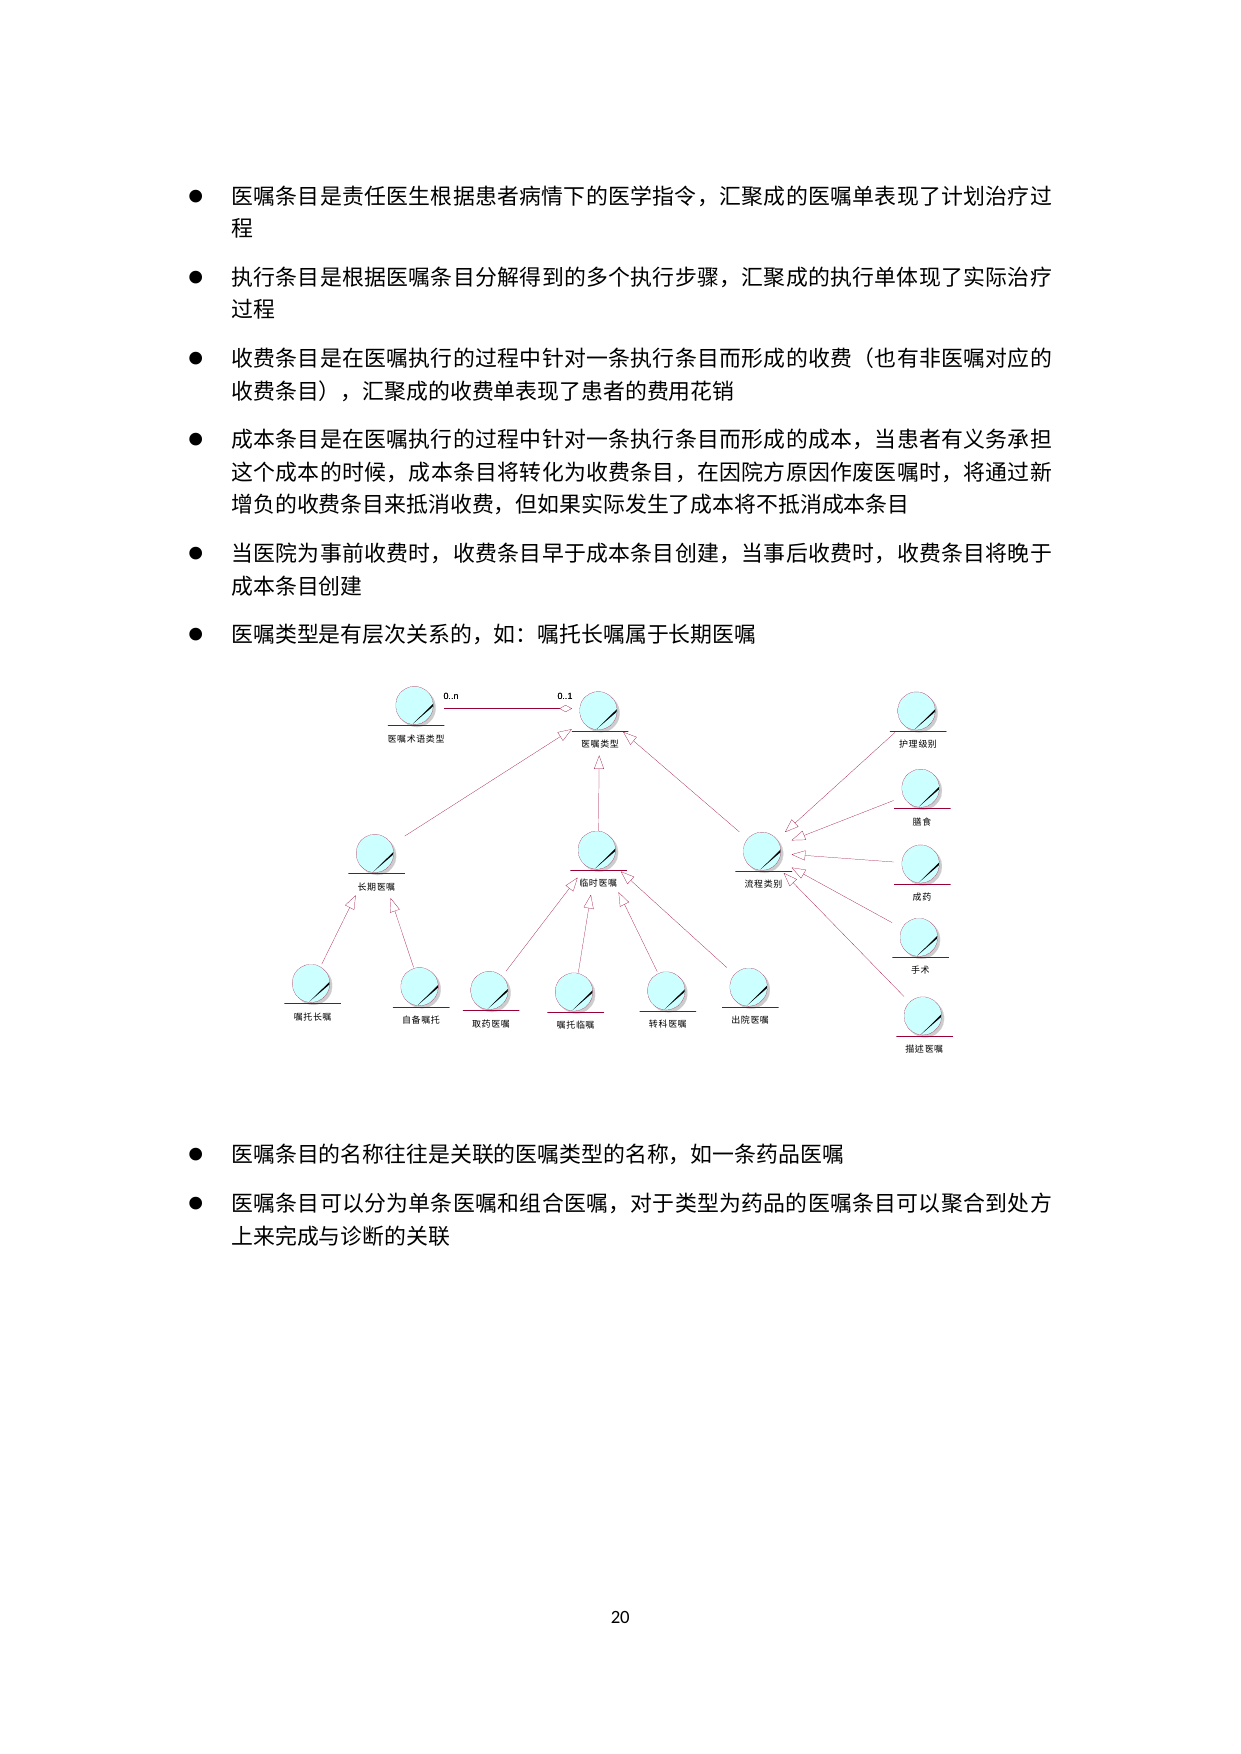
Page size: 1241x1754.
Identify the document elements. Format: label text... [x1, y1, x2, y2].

list 当医院为事前收费时，收费条目早于成本条目创建，当事后收费时，收费条目将晚于成本条目创建 [187, 536, 1053, 601]
list 成本条目是在医嘱执行的过程中针对一条执行条目而形成的成本，当患者有义务承担这个成本的时候，成本条目将转化为收费条目，在因院方原因作废医嘱时，将通过新增负的收费条目来抵消收费，但如果实际发生了成本将不抵消成本条目 [187, 422, 1053, 519]
list 执行条目是根据医嘱条目分解得到的多个执行步骤，汇聚成的执行单体现了实际治疗过程 [187, 259, 1053, 324]
list 医嘱条目可以分为单条医嘱和组合医嘱，对于类型为药品的医嘱条目可以聚合到处方上来完成与诊断的关联 [187, 1186, 1053, 1251]
list 医嘱条目的名称往往是关联的医嘱类型的名称，如一条药品医嘱 [187, 1137, 1053, 1169]
list 医嘱条目是责任医生根据患者病情下的医学指令，汇聚成的医嘱单表现了计划治疗过程 [187, 178, 1053, 243]
list 收费条目是在医嘱执行的过程中针对一条执行条目而形成的收费（也有非医嘱对应的收费条目），汇聚成的收费单表现了患者的费用花销 [187, 341, 1053, 406]
list 医嘱类型是有层次关系的，如：嘱托长嘱属于长期医嘱 [187, 617, 1053, 649]
